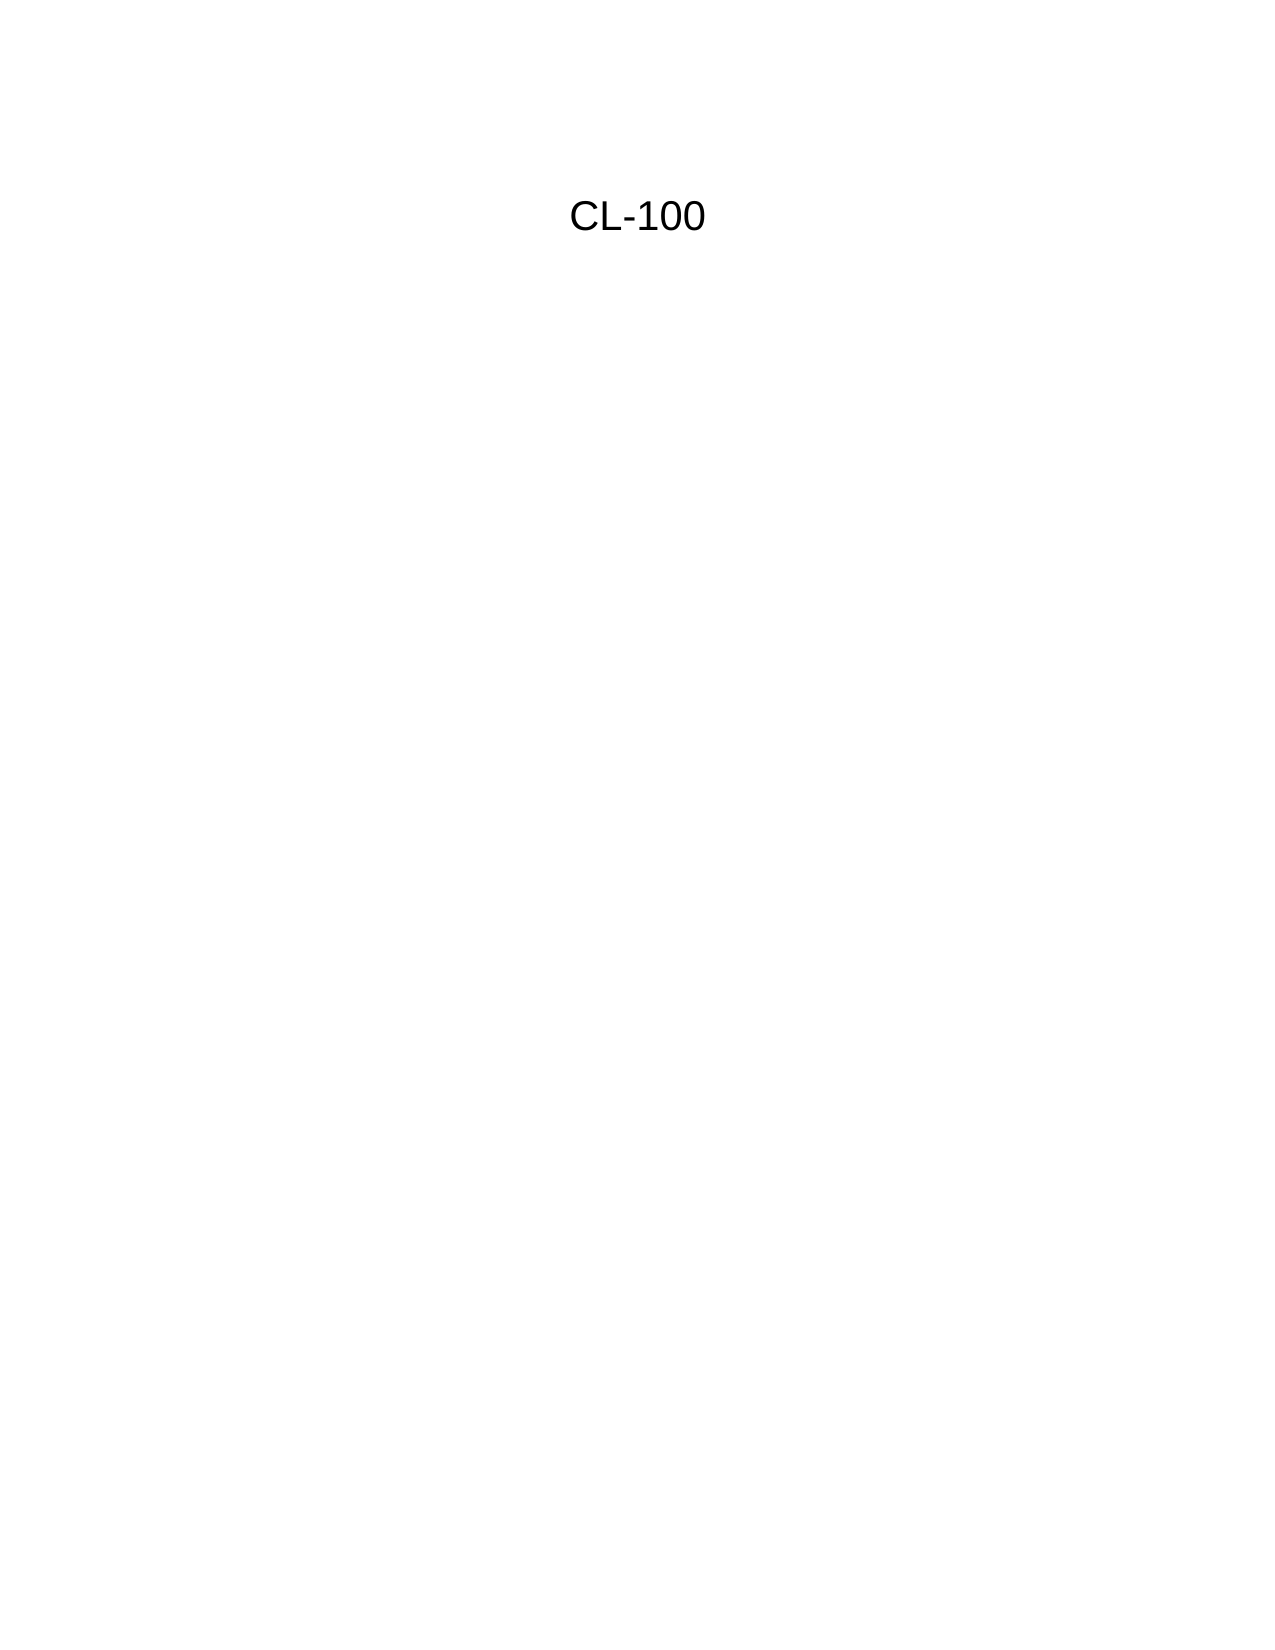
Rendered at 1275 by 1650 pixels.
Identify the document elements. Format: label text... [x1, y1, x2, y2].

subtitle CL-100 [150, 192, 1125, 239]
